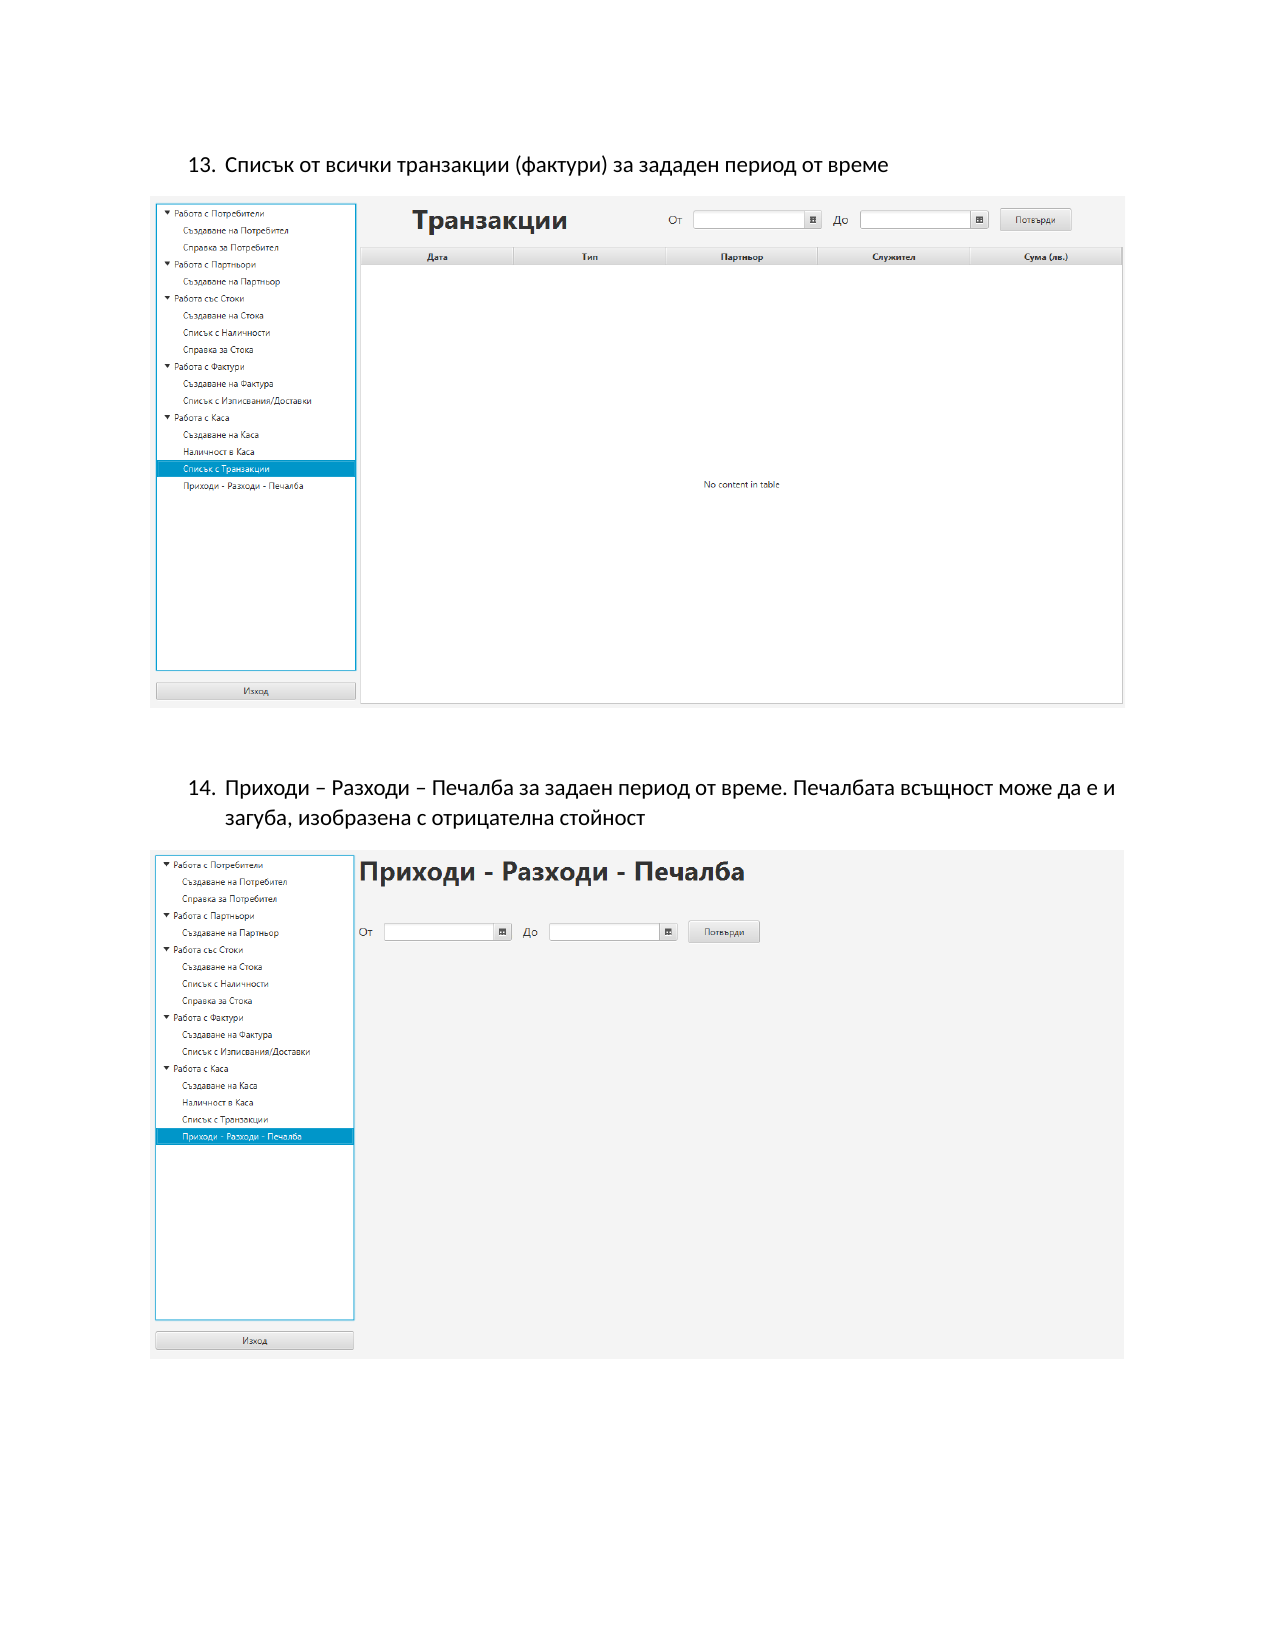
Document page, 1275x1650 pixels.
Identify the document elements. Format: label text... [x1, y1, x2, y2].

picture [150, 196, 1125, 708]
list Списък от всички транзакции (фактури) за зададен период от време [187, 150, 1125, 178]
picture [150, 850, 1124, 1359]
list Приходи – Разходи – Печалба за задаен период от време. Печалбата всъщност може да е и загуба, изобразена с отрицателна стойност [187, 773, 1125, 831]
